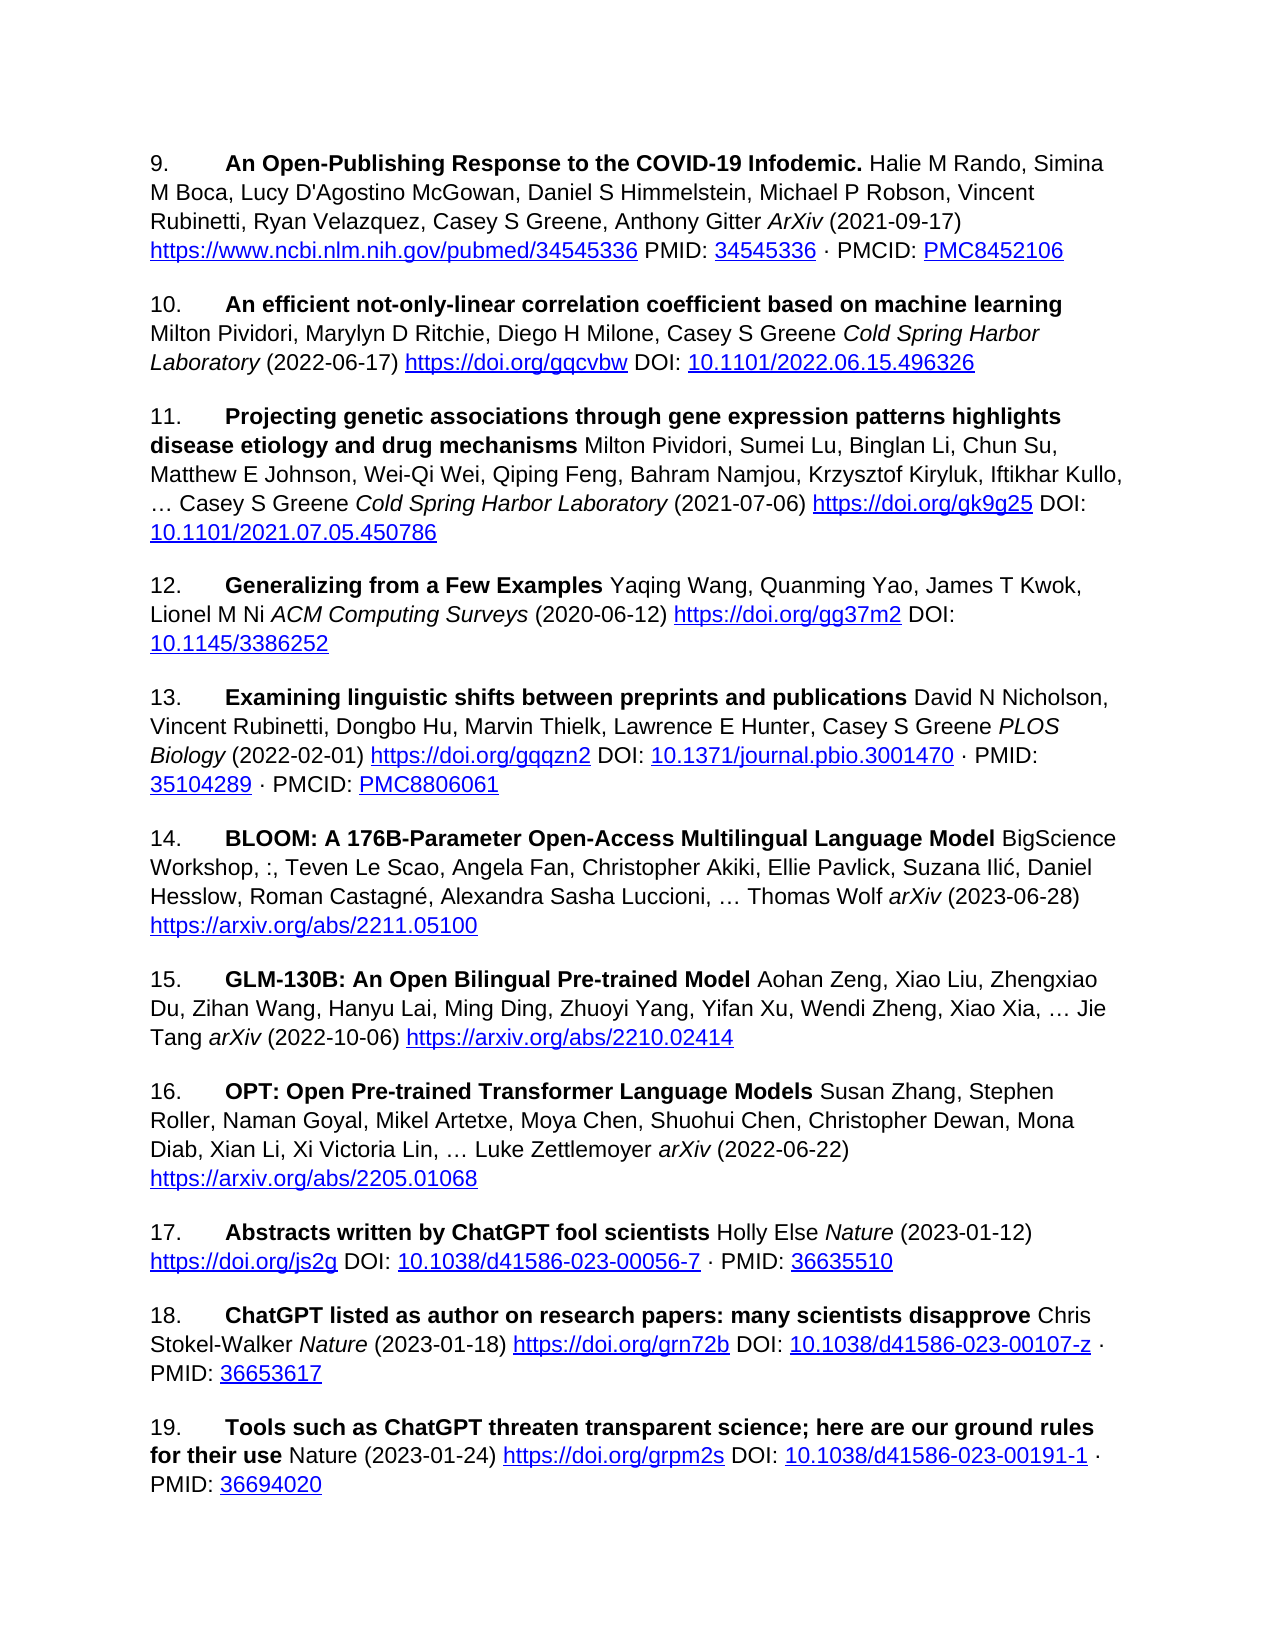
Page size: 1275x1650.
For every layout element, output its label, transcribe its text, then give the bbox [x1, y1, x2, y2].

text 12. Generalizing from a Few Examples Yaqing Wang, Quanming Yao, James T Kwok, Lionel M Ni ACM Computing Surveys (2020-06-12) https://doi.org/gg37m2 DOI: 10.1145/3386252 [150, 572, 1125, 657]
text 11. Projecting genetic associations through gene expression patterns highlights disease etiology and drug mechanisms Milton Pividori, Sumei Lu, Binglan Li, Chun Su, Matthew E Johnson, Wei-Qi Wei, Qiping Feng, Bahram Namjou, Krzysztof Kiryluk, Iftikhar Kullo, … Casey S Greene Cold Spring Harbor Laboratory (2021-07-06) https://doi.org/gk9g25 DOI: 10.1101/2021.07.05.450786 [150, 403, 1125, 545]
text 13. Examining linguistic shifts between preprints and publications David N Nicholson, Vincent Rubinetti, Dongbo Hu, Marvin Thielk, Lawrence E Hunter, Casey S Greene PLOS Biology (2022-02-01) https://doi.org/gqqzn2 DOI: 10.1371/journal.pbio.3001470 · PMID: 35104289 · PMCID: PMC8806061 [150, 684, 1125, 798]
text 10. An efficient not-only-linear correlation coefficient based on machine learning Milton Pividori, Marylyn D Ritchie, Diego H Milone, Casey S Greene Cold Spring Harbor Laboratory (2022-06-17) https://doi.org/gqcvbw DOI: 10.1101/2022.06.15.496326 [150, 291, 1125, 375]
text 17. Abstracts written by ChatGPT fool scientists Holly Else Nature (2023-01-12) https://doi.org/js2g DOI: 10.1038/d41586-023-00056-7 · PMID: 36635510 [150, 1219, 1125, 1274]
text 14. BLOOM: A 176B-Parameter Open-Access Multilingual Language Model BigScience Workshop, :, Teven Le Scao, Angela Fan, Christopher Akiki, Ellie Pavlick, Suzana Ilić, Daniel Hesslow, Roman Castagné, Alexandra Sasha Luccioni, … Thomas Wolf arXiv (2023-06-28) https://arxiv.org/abs/2211.05100 [150, 825, 1125, 938]
text 18. ChatGPT listed as author on research papers: many scientists disapprove Chris Stokel-Walker Nature (2023-01-18) https://doi.org/grn72b DOI: 10.1038/d41586-023-00107-z · PMID: 36653617 [150, 1302, 1125, 1386]
text 19. Tools such as ChatGPT threaten transparent science; here are our ground rules for their use Nature (2023-01-24) https://doi.org/grpm2s DOI: 10.1038/d41586-023-00191-1 · PMID: 36694020 [150, 1413, 1125, 1498]
text 9. An Open-Publishing Response to the COVID-19 Infodemic. Halie M Rando, Simina M Boca, Lucy D'Agostino McGowan, Daniel S Himmelstein, Michael P Robson, Vincent Rubinetti, Ryan Velazquez, Casey S Greene, Anthony Gitter ArXiv (2021-09-17) https://www.ncbi.nlm.nih.gov/pubmed/34545336 PMID: 34545336 · PMCID: PMC8452106 [150, 150, 1125, 263]
text 16. OPT: Open Pre-trained Transformer Language Models Susan Zhang, Stephen Roller, Naman Goyal, Mikel Artetxe, Moya Chen, Shuohui Chen, Christopher Dewan, Mona Diab, Xian Li, Xi Victoria Lin, … Luke Zettlemoyer arXiv (2022-06-22) https://arxiv.org/abs/2205.01068 [150, 1078, 1125, 1191]
text 15. GLM-130B: An Open Bilingual Pre-trained Model Aohan Zeng, Xiao Liu, Zhengxiao Du, Zihan Wang, Hanyu Lai, Ming Ding, Zhuoyi Yang, Yifan Xu, Wendi Zheng, Xiao Xia, … Jie Tang arXiv (2022-10-06) https://arxiv.org/abs/2210.02414 [150, 966, 1125, 1050]
